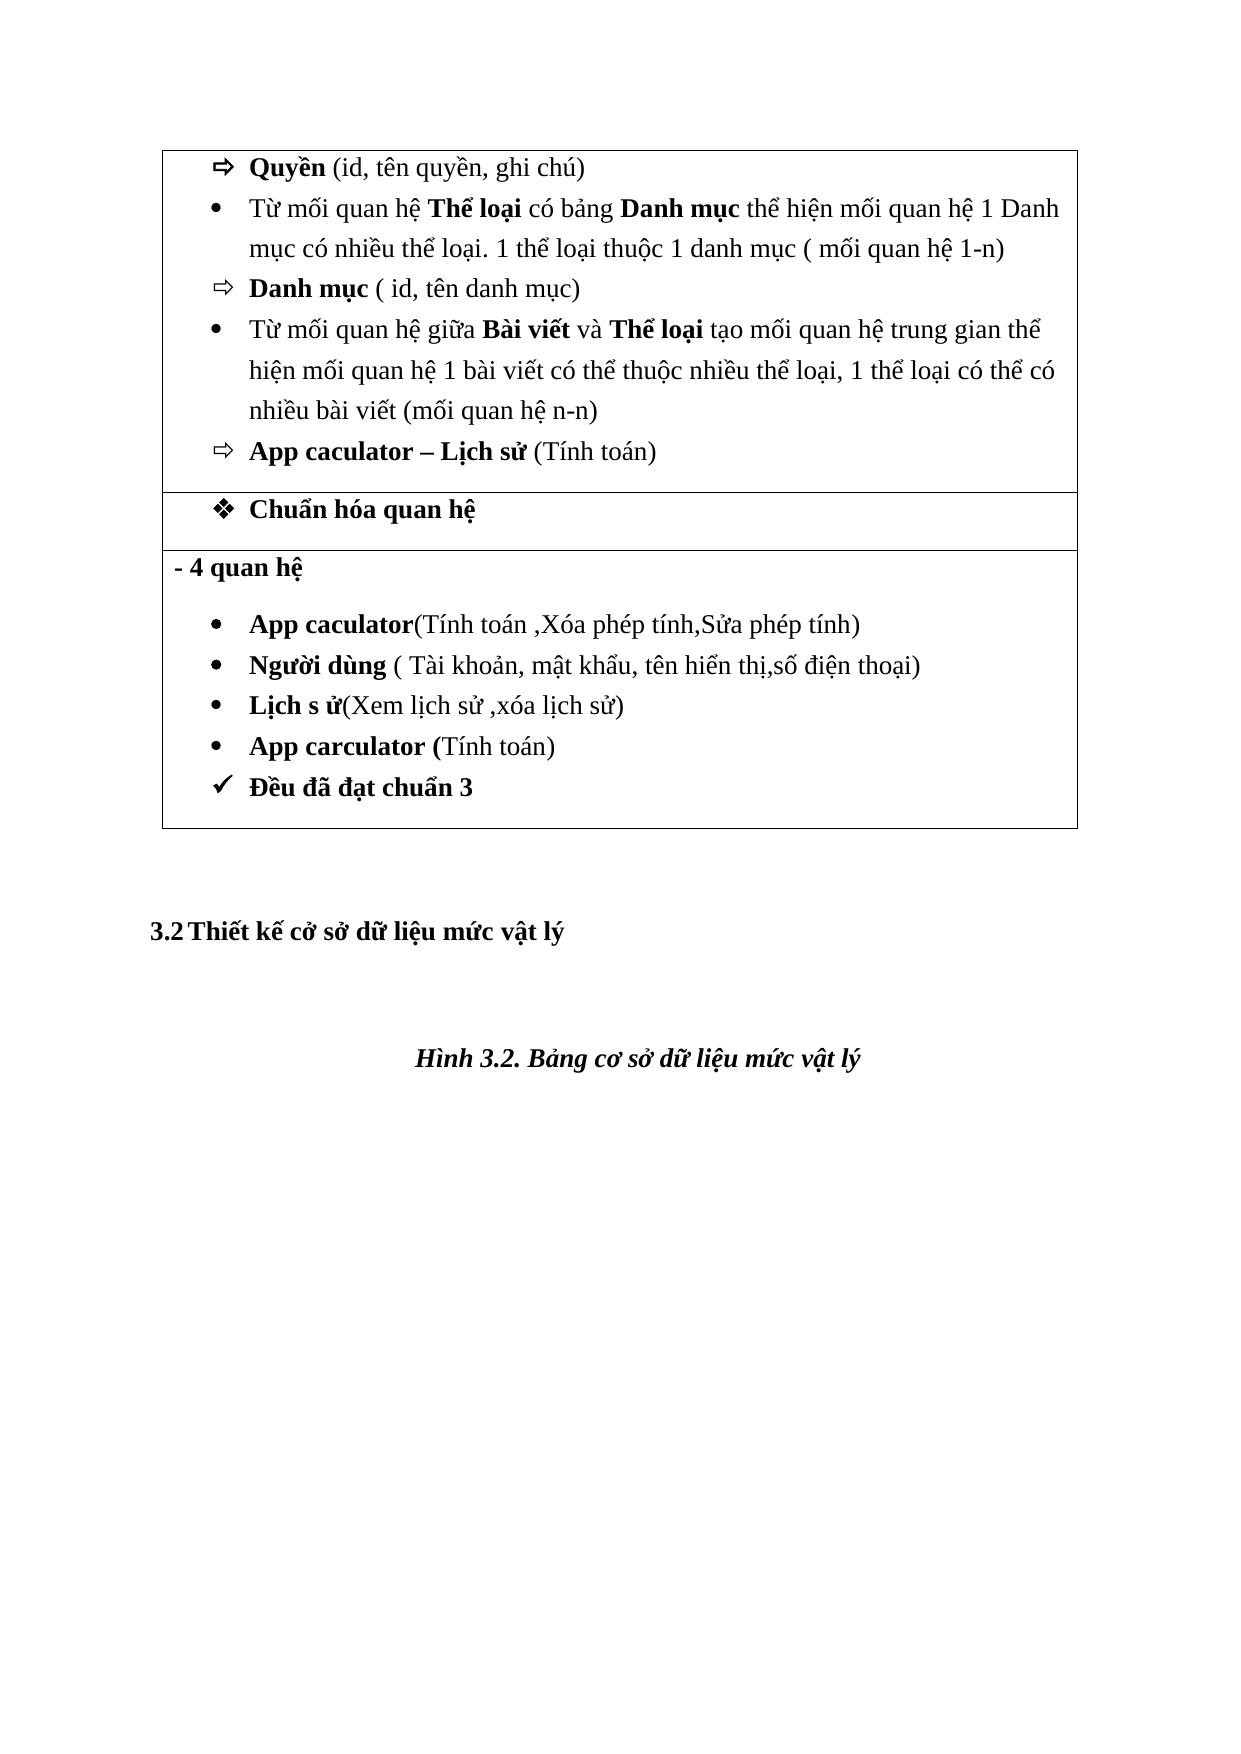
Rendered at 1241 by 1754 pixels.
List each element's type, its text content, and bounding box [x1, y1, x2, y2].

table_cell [163, 151, 1077, 492]
table_cell - 4 quan hệ App caculator(Tính toán ,Xóa phép tính,Sửa phép tính) Người dùng ( Tài khoản, mật khẩu, tên hiển thị,số điện thoại) Lịch s ử(Xem lịch sử ,xóa lịch sử) App carculator (Tính toán) Đều đã đạt chuẩn 3 [163, 551, 1077, 828]
text Hình 3.2. Bảng cơ sở dữ liệu mức vật lý [187, 1042, 1090, 1073]
subtitle Thiết kế cở sở dữ liệu mức vật lý [150, 915, 1090, 946]
table_cell Chuẩn hóa quan hệ [163, 493, 1077, 550]
